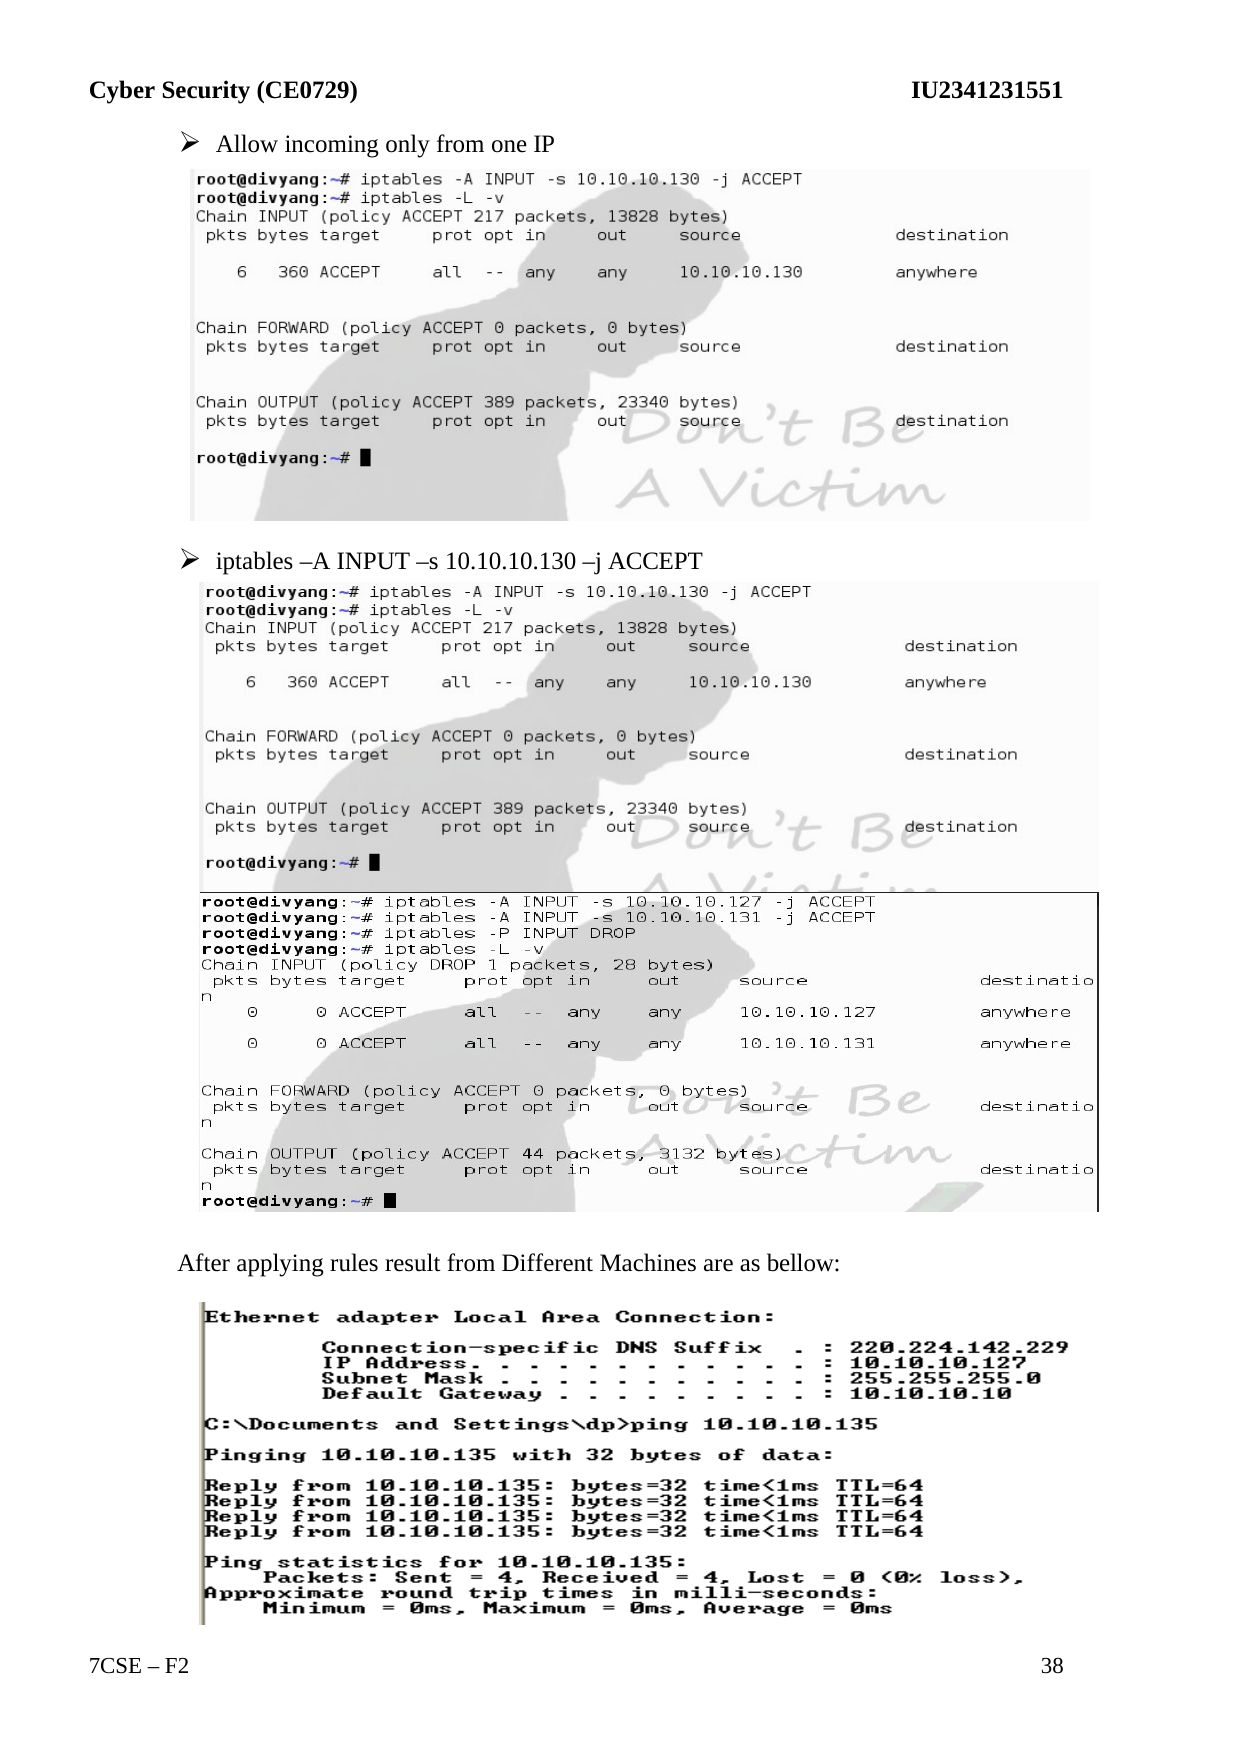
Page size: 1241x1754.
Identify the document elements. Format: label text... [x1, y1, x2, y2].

picture [198, 1302, 1099, 1625]
text After applying rules result from Different Machines are as bellow: [177, 1248, 1211, 1277]
list Allow incoming only from one IP [178, 129, 1211, 158]
list iptables –A INPUT –s 10.10.10.130 –j ACCEPT [178, 183, 1211, 576]
picture [190, 169, 1091, 183]
picture [198, 582, 1099, 1212]
